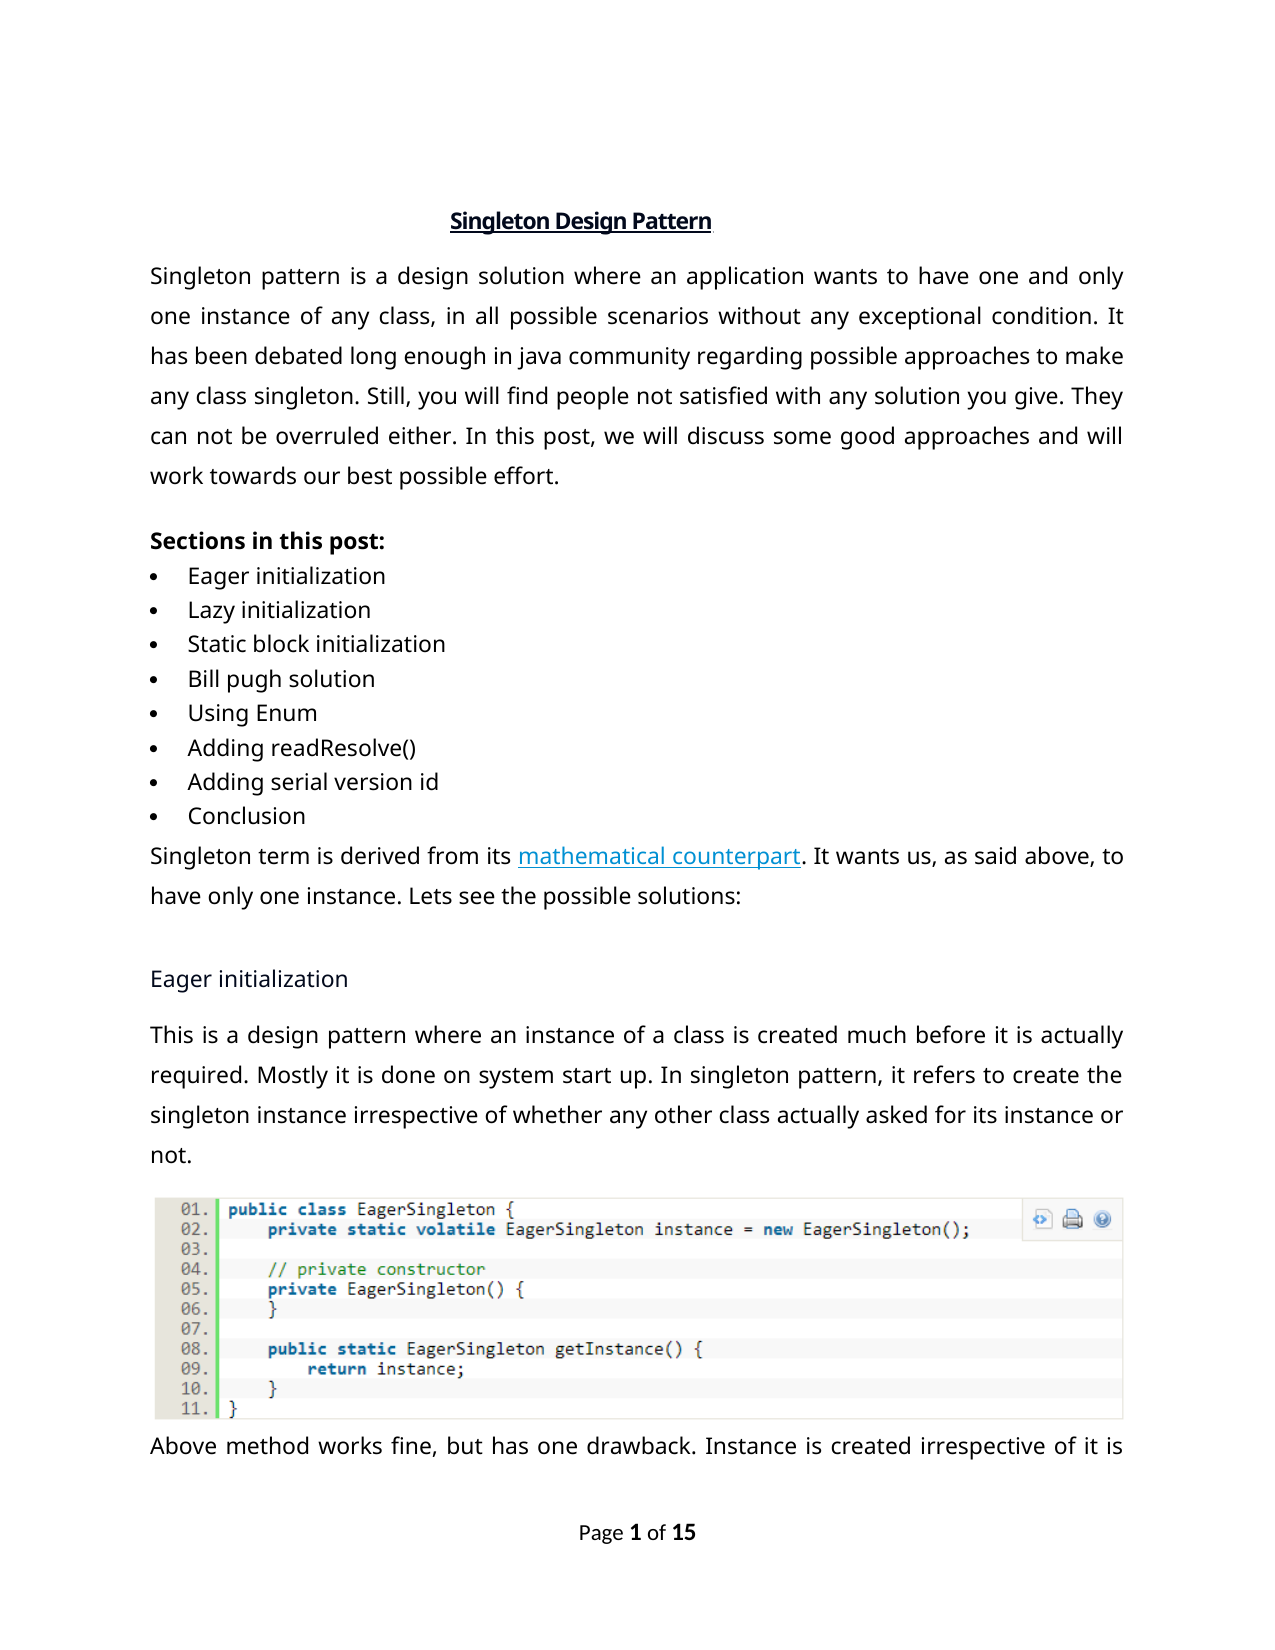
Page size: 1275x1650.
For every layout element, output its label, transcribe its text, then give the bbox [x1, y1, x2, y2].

text Singleton pattern is a design solution where an application wants to have one and only one instance of any class, in all possible scenarios without any exceptional condition. It has been debated long enough in java community regarding possible approaches to make any class singleton. Still, you will find people not satisfied with any solution you give. They can not be overruled either. In this post, we will discuss some good approaches and will work towards our best possible effort. [150, 252, 1125, 492]
list Eager initialization [150, 557, 1125, 591]
text Sections in this post: [150, 517, 1125, 557]
text Singleton term is derived from its mathematical counterpart. It wants us, as said above, to have only one instance. Lets see the possible solutions: [150, 832, 1125, 912]
list Adding serial version id [150, 763, 1125, 797]
list Adding readResolve() [150, 728, 1125, 763]
list Static block initialization [150, 625, 1125, 660]
picture [150, 1195, 1125, 1422]
list Bill pugh solution [150, 660, 1125, 694]
list Conclusion [150, 797, 1125, 832]
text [150, 1422, 1125, 1461]
subtitle Eager initialization [150, 943, 1125, 994]
text This is a design pattern where an instance of a class is created much before it is actually required. Mostly it is done on system start up. In singleton pattern, it refers to create the singleton instance irrespective of whether any other class actually asked for its instance or not. [150, 1010, 1125, 1170]
list Using Enum [150, 694, 1125, 728]
list Lazy initialization [150, 591, 1125, 625]
text Singleton Design Pattern [375, 181, 1125, 236]
